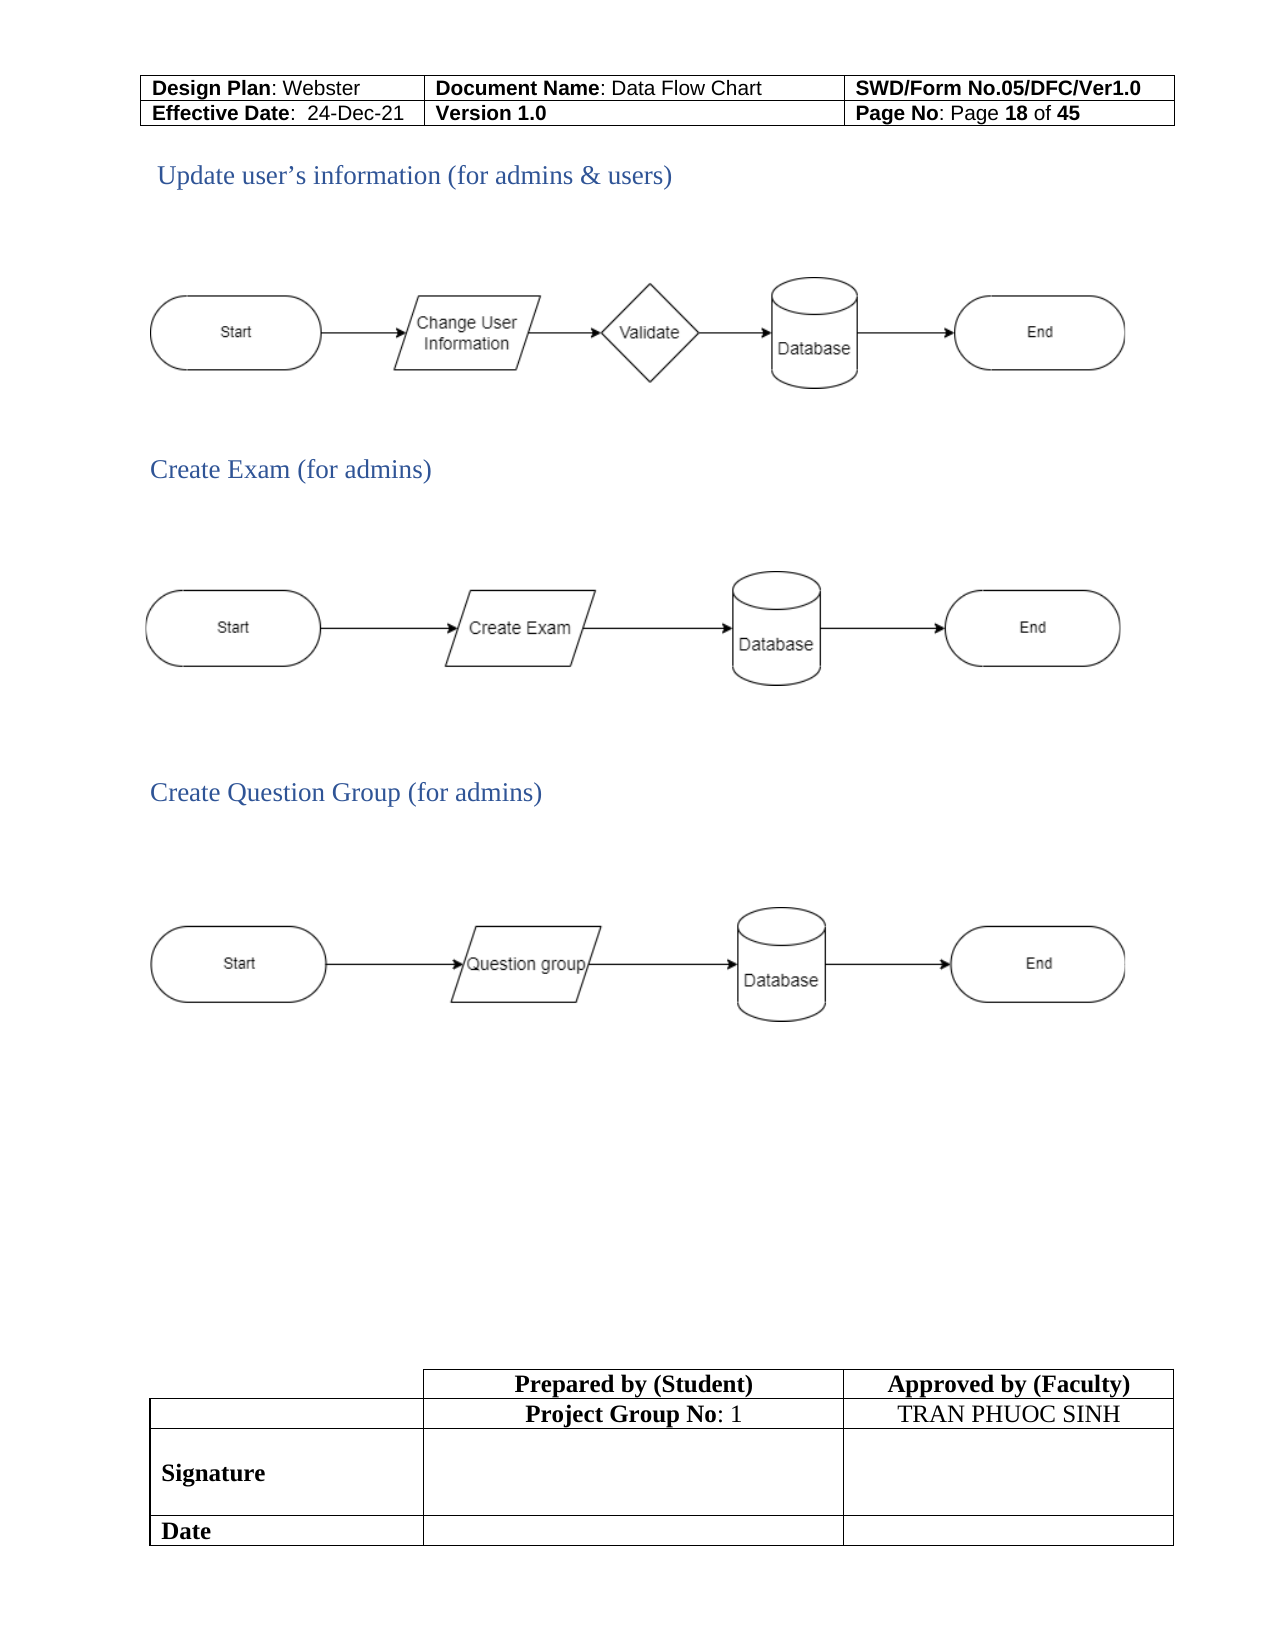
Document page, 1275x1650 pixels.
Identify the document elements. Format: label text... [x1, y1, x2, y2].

picture [150, 277, 1125, 389]
subtitle Create Exam (for admins) [150, 453, 1125, 484]
picture [150, 907, 1125, 1022]
picture [145, 571, 1121, 686]
subtitle Create Question Group (for admins) [150, 776, 1125, 807]
subtitle Update user’s information (for admins & users) [150, 159, 1125, 190]
